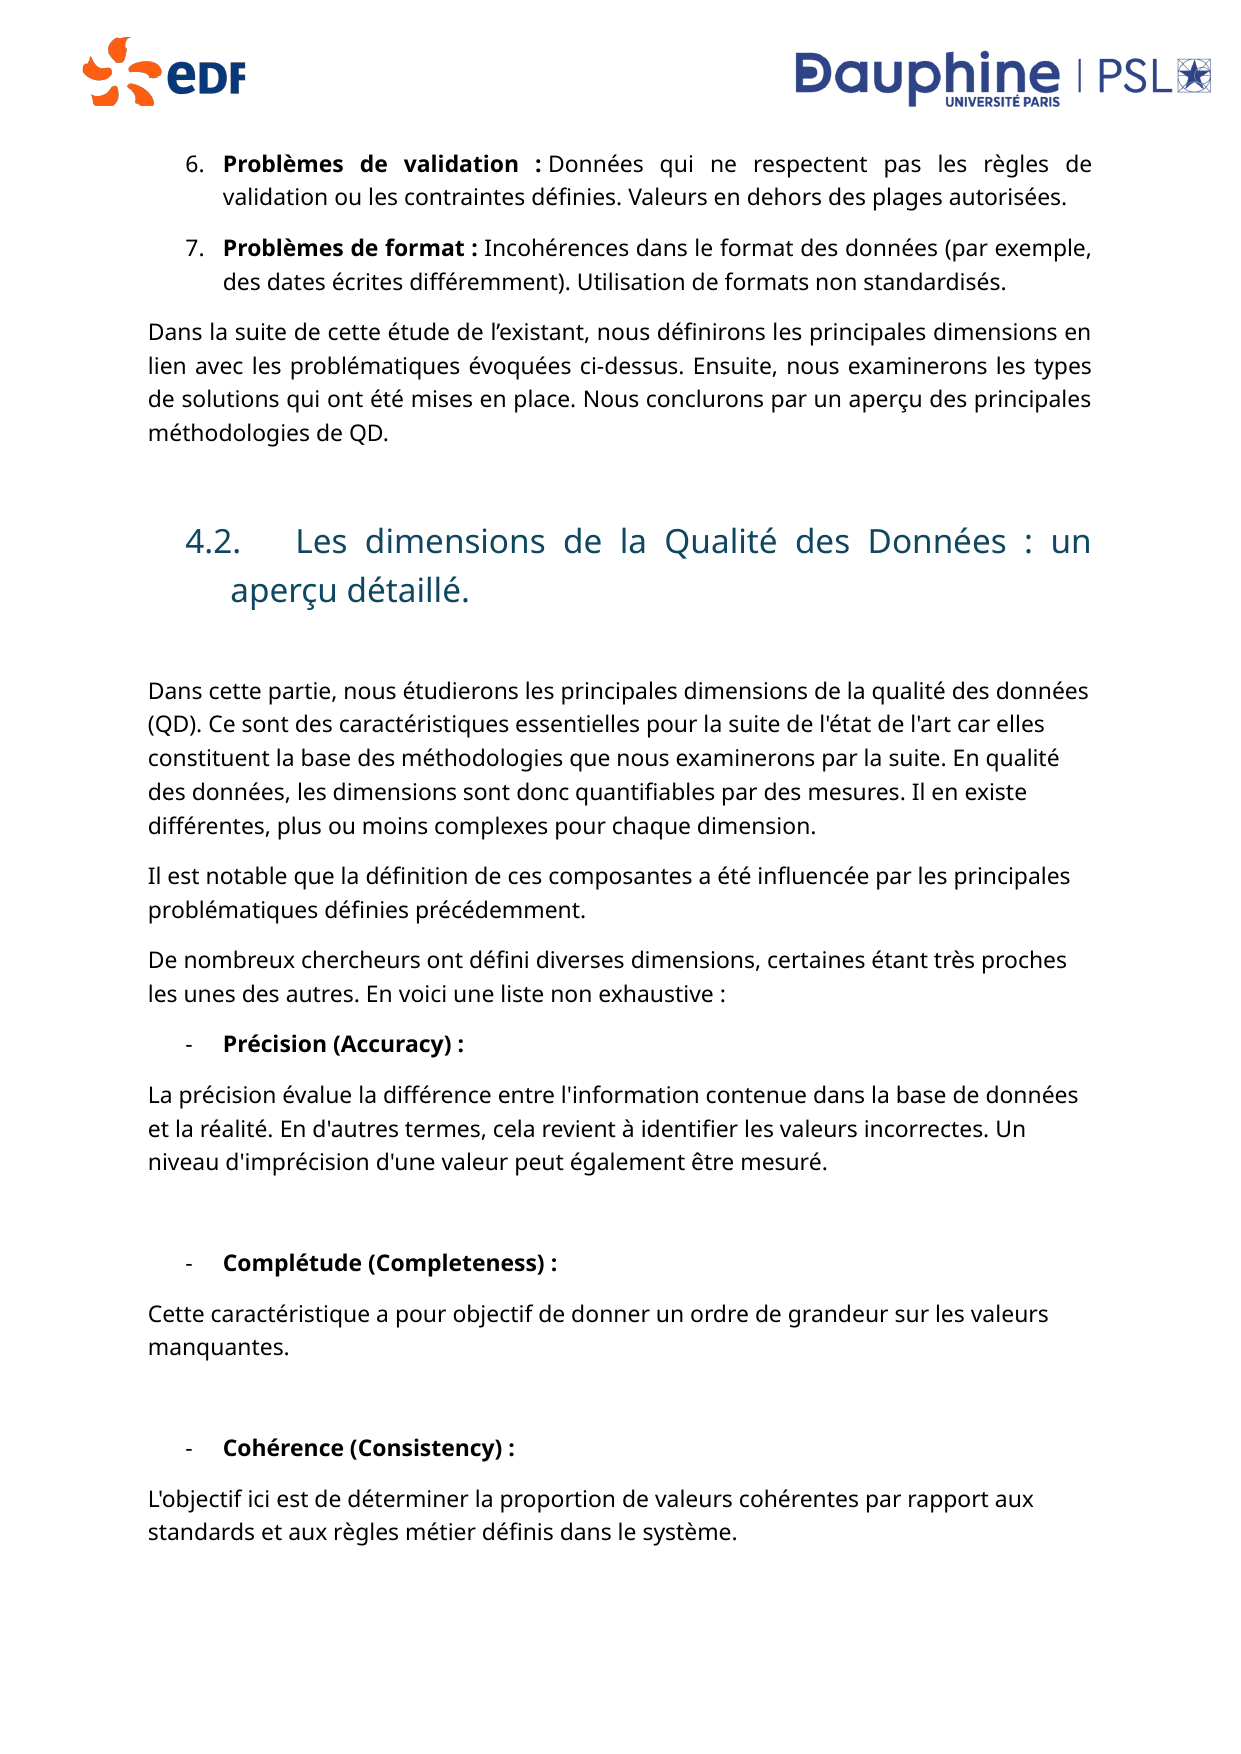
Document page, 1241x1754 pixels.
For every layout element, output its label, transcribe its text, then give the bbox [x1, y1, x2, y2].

text De nombreux chercheurs ont défini diverses dimensions, certaines étant très proches les unes des autres. En voici une liste non exhaustive : [148, 944, 1093, 1009]
list Complétude (Completeness) : [185, 1247, 1093, 1278]
text Il est notable que la définition de ces composantes a été influencée par les principales problématiques définies précédemment. [148, 860, 1093, 925]
list Précision (Accuracy) : [185, 1028, 1093, 1060]
list Problèmes de validation : Données qui ne respectent pas les règles de validation ou les contraintes définies. Valeurs en dehors des plages autorisées. [185, 148, 1093, 213]
text Dans la suite de cette étude de l’existant, nous définirons les principales dimensions en lien avec les problématiques évoquées ci-dessus. Ensuite, nous examinerons les types de solutions qui ont été mises en place. Nous conclurons par un aperçu des principales méthodologies de QD. [148, 316, 1093, 448]
subtitle Les dimensions de la Qualité des Données : un aperçu détaillé. [185, 518, 1093, 612]
picture [82, 37, 245, 106]
text L'objectif ici est de déterminer la proportion de valeurs cohérentes par rapport aux standards et aux règles métier définis dans le système. [148, 1483, 1093, 1548]
text Dans cette partie, nous étudierons les principales dimensions de la qualité des données (QD). Ce sont des caractéristiques essentielles pour la suite de l'état de l'art car elles constituent la base des méthodologies que nous examinerons par la suite. En qualité des données, les dimensions sont donc quantifiables par des mesures. Il en existe différentes, plus ou moins complexes pour chaque dimension. [148, 675, 1093, 841]
picture [793, 48, 1213, 109]
text Cette caractéristique a pour objectif de donner un ordre de grandeur sur les valeurs manquantes. [148, 1298, 1093, 1363]
list Cohérence (Consistency) : [185, 1432, 1093, 1463]
list Problèmes de format : Incohérences dans le format des données (par exemple, des dates écrites différemment). Utilisation de formats non standardisés. [185, 232, 1093, 297]
text La précision évalue la différence entre l'information contenue dans la base de données et la réalité. En d'autres termes, cela revient à identifier les valeurs incorrectes. Un niveau d'imprécision d'une valeur peut également être mesuré. [148, 1079, 1093, 1178]
